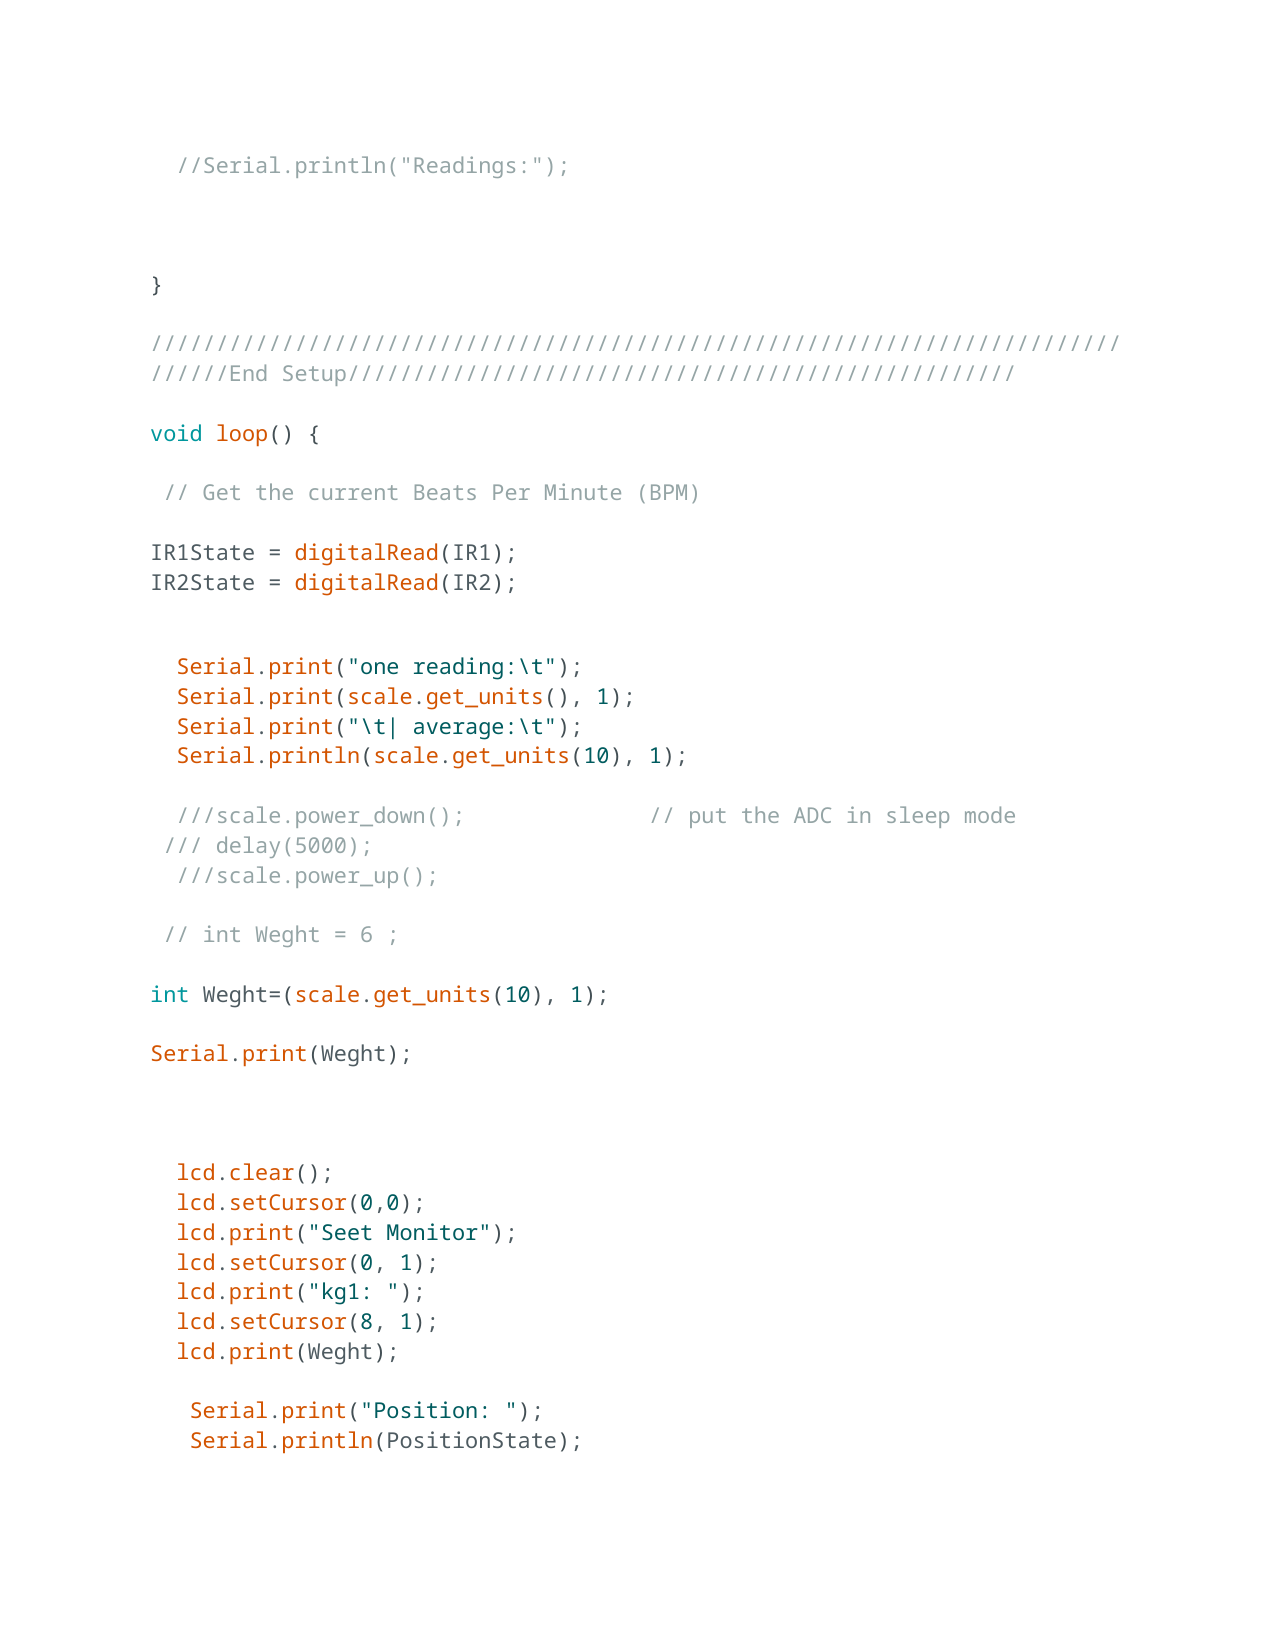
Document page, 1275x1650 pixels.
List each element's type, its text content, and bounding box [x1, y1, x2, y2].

text //Serial.println("Readings:"); [150, 150, 1125, 180]
text Serial.print("one reading:\t"); [150, 651, 1125, 681]
text // int Weght = 6 ; [150, 919, 1125, 949]
text lcd.clear(); [150, 1157, 1125, 1187]
text void loop() { [150, 418, 1125, 447]
text Serial.print("\t| average:\t"); [150, 711, 1125, 741]
text lcd.print("Seet Monitor"); [150, 1217, 1125, 1246]
text Serial.println(PositionState); [150, 1425, 1125, 1455]
text IR1State = digitalRead(IR1); [150, 537, 1125, 567]
text Serial.println(scale.get_units(10), 1); [150, 741, 1125, 770]
text lcd.print("kg1: "); [150, 1276, 1125, 1306]
text lcd.setCursor(8, 1); [150, 1306, 1125, 1336]
text /// delay(5000); [150, 830, 1125, 860]
text ///scale.power_down(); // put the ADC in sleep mode [150, 800, 1125, 830]
text } [150, 269, 1125, 298]
text lcd.print(Weght); [150, 1336, 1125, 1366]
text Serial.print(scale.get_units(), 1); [150, 681, 1125, 711]
text IR2State = digitalRead(IR2); [150, 567, 1125, 596]
text int Weght=(scale.get_units(10), 1); [150, 979, 1125, 1009]
text // Get the current Beats Per Minute (BPM) [150, 477, 1125, 507]
text Serial.print("Position: "); [150, 1395, 1125, 1425]
text ///scale.power_up(); [150, 860, 1125, 889]
text ////////////////////////////////////////////////////////////////////////////////End Setup/////////////////////////////////////////////////// [150, 328, 1125, 388]
text lcd.setCursor(0, 1); [150, 1246, 1125, 1276]
text lcd.setCursor(0,0); [150, 1187, 1125, 1217]
text Serial.print(Weght); [150, 1038, 1125, 1068]
